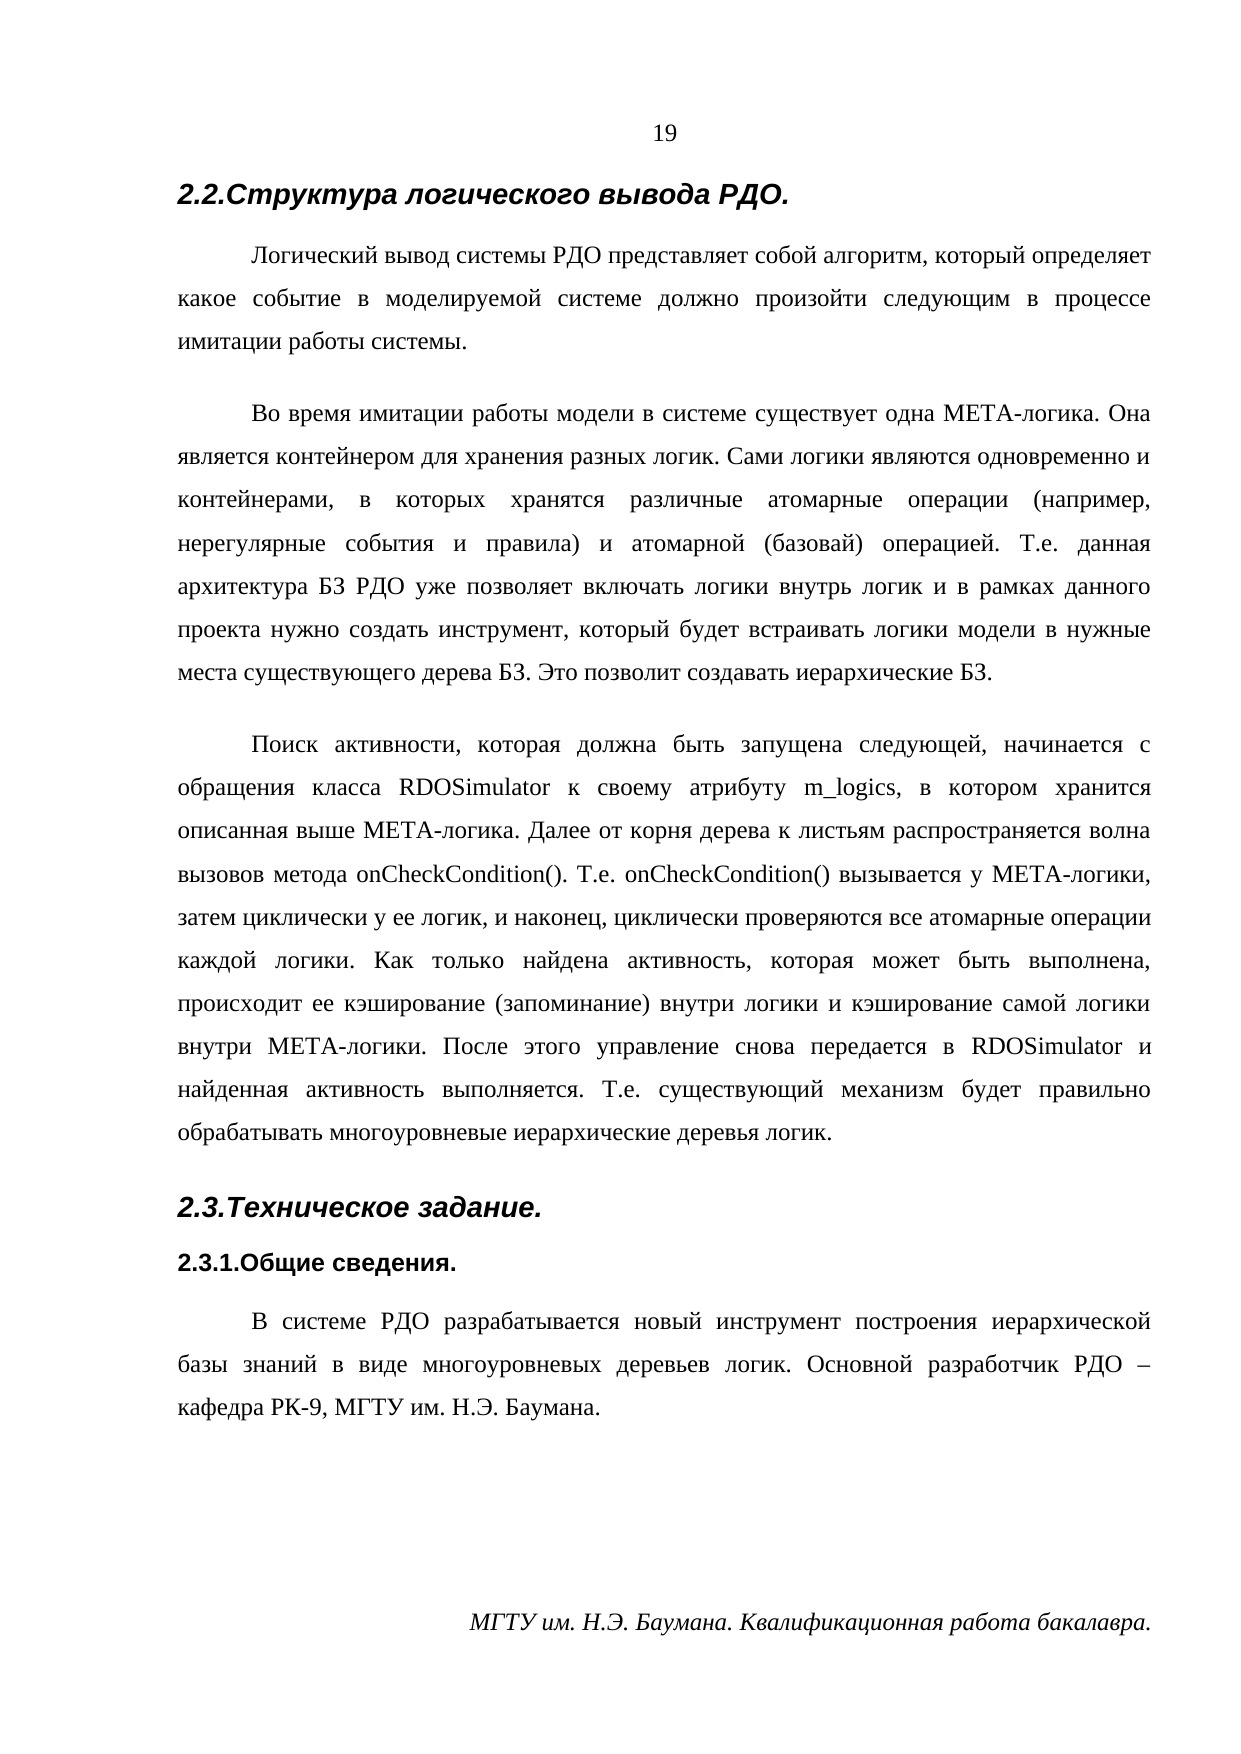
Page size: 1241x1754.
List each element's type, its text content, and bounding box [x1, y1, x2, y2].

text Во время имитации работы модели в системе существует одна МЕТА-логика. Она является контейнером для хранения разных логик. Сами логики являются одновременно и контейнерами, в которых хранятся различные атомарные операции (например, нерегулярные события и правила) и атомарной (базовай) операцией. Т.е. данная архитектура БЗ РДО уже позволяет включать логики внутрь логик и в рамках данного проекта нужно создать инструмент, который будет встраивать логики модели в нужные места существующего дерева БЗ. Это позволит создавать иерархические БЗ. [177, 398, 1152, 686]
subtitle 2.2.Структура логического вывода РДО. [177, 177, 1152, 211]
text Логический вывод системы РДО представляет собой алгоритм, который определяет какое событие в моделируемой системе должно произойти следующим в процессе имитации работы системы. [177, 240, 1152, 355]
subtitle 2.3.1.Общие сведения. [177, 1248, 1152, 1277]
text Поиск активности, которая должна быть запущена следующей, начинается с обращения класса RDOSimulator к своему атрибуту m_logics, в котором хранится описанная выше МЕТА-логика. Далее от корня дерева к листьям распространяется волна вызовов метода onCheckCondition(). Т.е. onCheckCondition() вызывается у МЕТА-логики, затем циклически у ее логик, и наконец, циклически проверяются все атомарные операции каждой логики. Как только найдена активность, которая может быть выполнена, происходит ее кэширование (запоминание) внутри логики и кэширование самой логики внутри МЕТА-логики. После этого управление снова передается в RDOSimulator и найденная активность выполняется. Т.е. существующий механизм будет правильно обрабатывать многоуровневые иерархические деревья логик. [177, 729, 1152, 1146]
subtitle 2.3.Техническое задание. [177, 1190, 1152, 1223]
text В системе РДО разрабатывается новый инструмент построения иерархической базы знаний в виде многоуровневых деревьев логик. Основной разработчик РДО – кафедра РК-9, МГТУ им. Н.Э. Баумана. [177, 1306, 1152, 1421]
